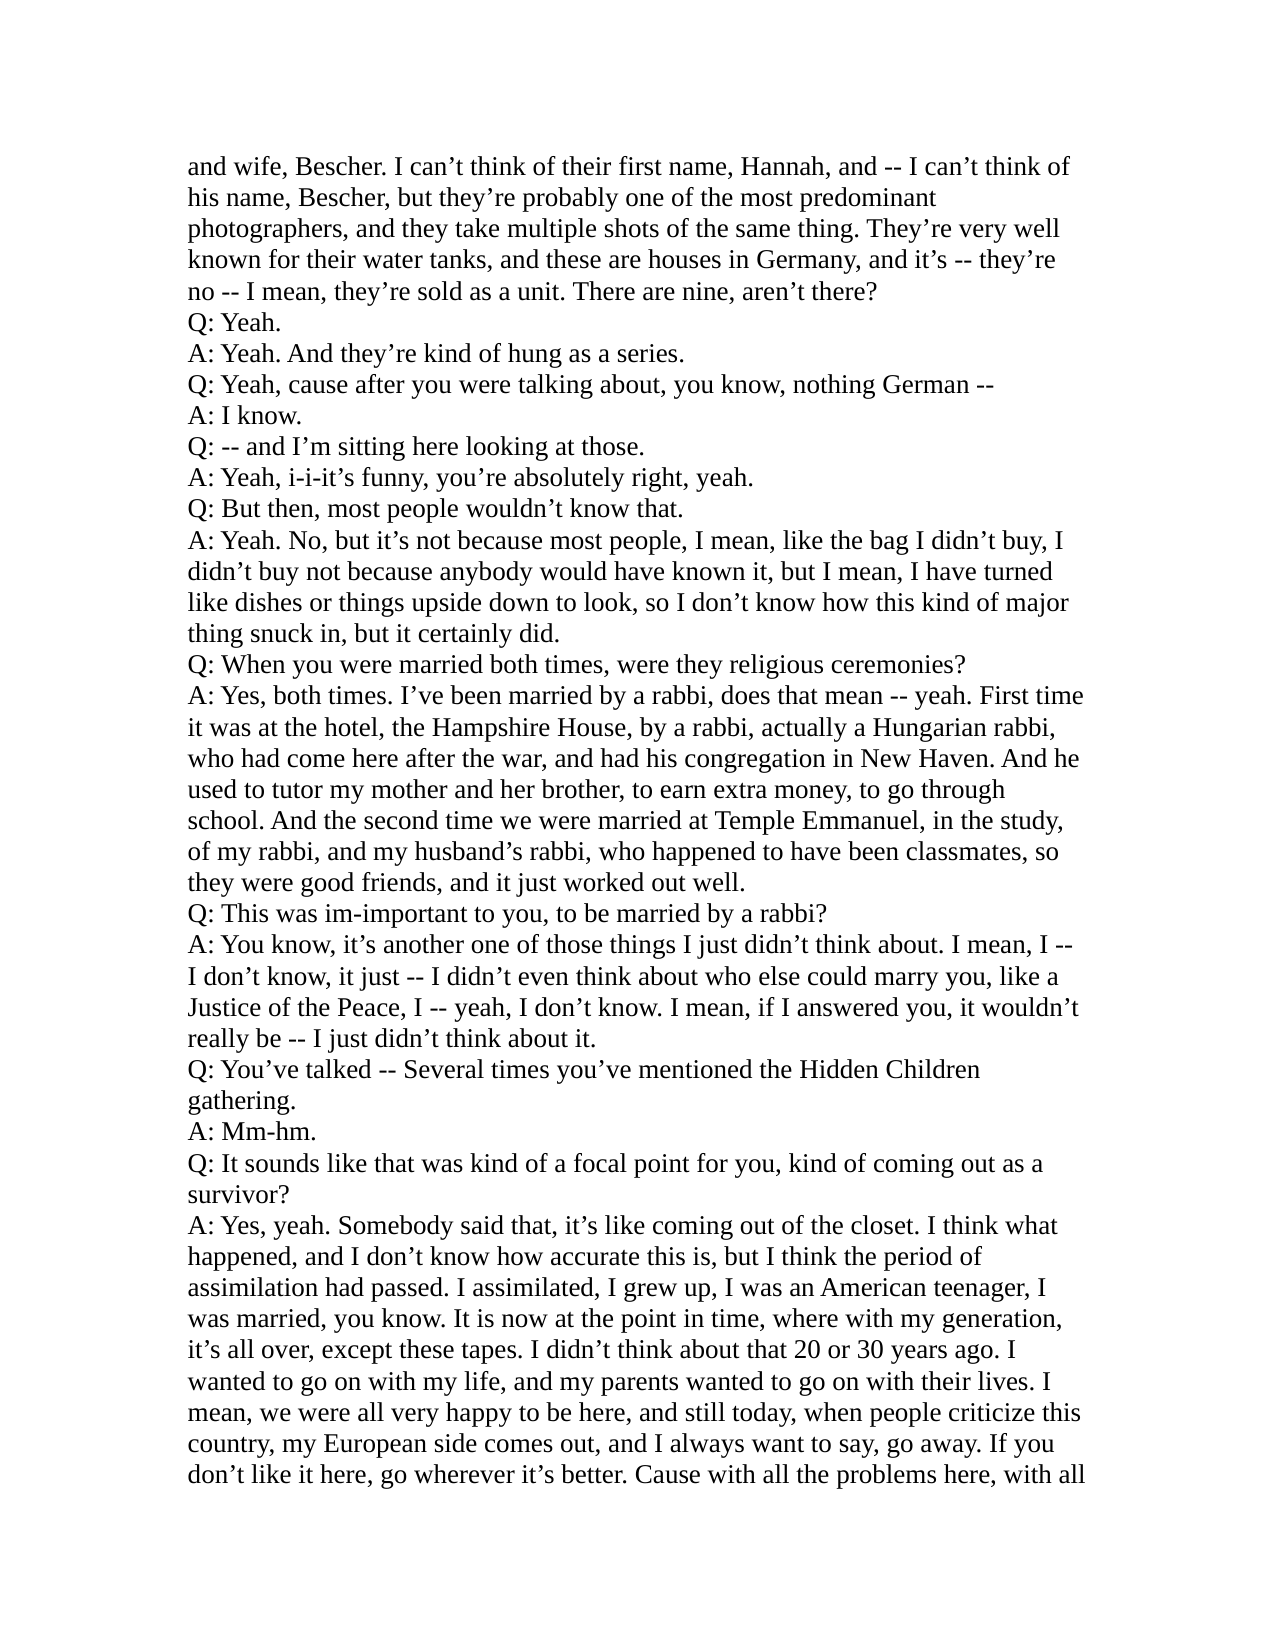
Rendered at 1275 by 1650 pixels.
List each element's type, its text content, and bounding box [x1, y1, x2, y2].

text A: Yeah. And they’re kind of hung as a series. [187, 368, 1087, 399]
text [187, 1240, 1087, 1489]
text A: Yeah, this is a series of nine photographs taken -- what these -- it’s a husband and wife, Bescher. I can’t think of their first name, Hannah, and -- I can’t think of his name, Bescher, but they’re probably one of the most predominant photographers, and they take multiple shots of the same thing. They’re very well known for their water tanks, and these are houses in Germany, and it’s -- they’re no -- I mean, they’re sold as a unit. There are nine, aren’t there? [187, 150, 1087, 337]
text A: Yeah. No, but it’s not because most people, I mean, like the bag I didn’t buy, I didn’t buy not because anybody would have known it, but I mean, I have turned like dishes or things upside down to look, so I don’t know how this kind of major thing snuck in, but it certainly did. [187, 555, 1087, 679]
text Q: Yeah. [187, 337, 1087, 368]
text Q: You’ve talked -- Several times you’ve mentioned the Hidden Children gathering. [187, 1084, 1087, 1147]
text Q: It sounds like that was kind of a focal point for you, kind of coming out as a survivor? [187, 1178, 1087, 1240]
text Q: This was im-important to you, to be married by a rabbi? [187, 929, 1087, 960]
text Q: Yeah, cause after you were talking about, you know, nothing German -- [187, 399, 1087, 430]
text A: You know, it’s another one of those things I just didn’t think about. I mean, I -- I don’t know, it just -- I didn’t even think about who else could marry you, like a Justice of the Peace, I -- yeah, I don’t know. I mean, if I answered you, it wouldn’t really be -- I just didn’t think about it. [187, 960, 1087, 1084]
text A: Yes, both times. I’ve been married by a rabbi, does that mean -- yeah. First time it was at the hotel, the Hampshire House, by a rabbi, actually a Hungarian rabbi, who had come here after the war, and had his congregation in New Haven. And he used to tutor my mother and her brother, to earn extra money, to go through school. And the second time we were married at Temple Emmanuel, in the study, of my rabbi, and my husband’s rabbi, who happened to have been classmates, so they were good friends, and it just worked out well. [187, 711, 1087, 929]
text Q: But then, most people wouldn’t know that. [187, 524, 1087, 555]
text Q: When you were married both times, were they religious ceremonies? [187, 679, 1087, 711]
text Q: -- and I’m sitting here looking at those. [187, 461, 1087, 493]
text A: Yeah, i-i-it’s funny, you’re absolutely right, yeah. [187, 493, 1087, 524]
text A: I know. [187, 430, 1087, 461]
text A: Mm-hm. [187, 1147, 1087, 1178]
